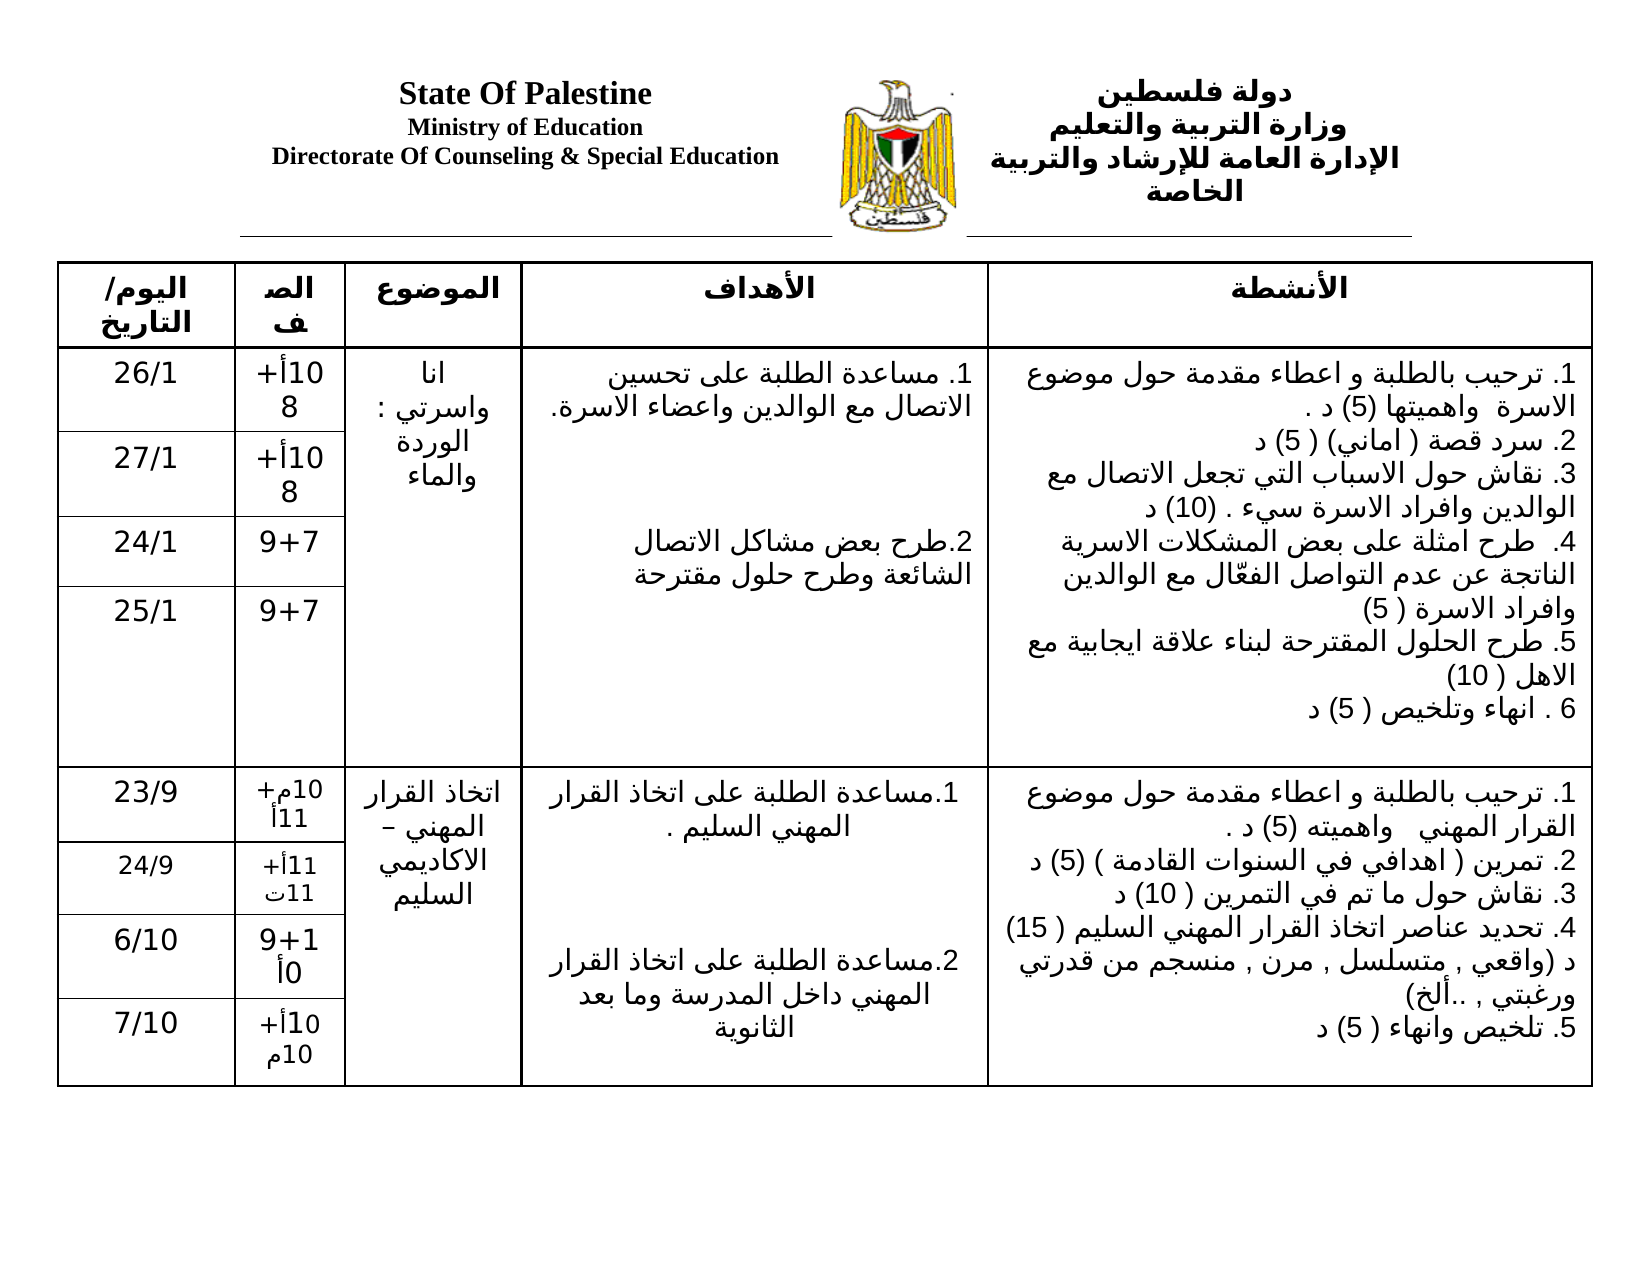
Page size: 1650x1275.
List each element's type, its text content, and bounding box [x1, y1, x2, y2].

table_cell 1.مساعدة الطلبة على اتخاذ القرار المهني السليم . 2.مساعدة الطلبة على اتخاذ القرار المهني داخل المدرسة وما بعد الثانوية [523, 768, 987, 1085]
table_header اليوم/التاريخ [59, 264, 234, 346]
table_header الأهداف [523, 264, 987, 346]
table_cell 11أ+11ت [236, 843, 344, 914]
table_cell 9+7 [236, 587, 344, 766]
table_cell 26/1 [59, 349, 234, 431]
table_cell 24/9 [59, 843, 234, 914]
table_cell 9+7 [236, 517, 344, 586]
table_cell 10م+11أ [236, 768, 344, 841]
table_cell 27/1 [59, 432, 234, 516]
table_cell 1. ترحيب بالطلبة و اعطاء مقدمة حول موضوع الاسرة واهميتها (5) د . 2. سرد قصة ( اماني) ( 5) د 3. نقاش حول الاسباب التي تجعل الاتصال مع الوالدين وافراد الاسرة سيء . (10) د 4. طرح امثلة على بعض المشكلات الاسرية الناتجة عن عدم التواصل الفعّال مع الوالدين وافراد الاسرة ( 5) 5. طرح الحلول المقترحة لبناء علاقة ايجابية مع الاهل ( 10) 6 . انهاء وتلخيص ( 5) د [989, 349, 1591, 766]
table_cell 6/10 [59, 915, 234, 998]
table_header الأنشطة [989, 264, 1591, 346]
picture [832, 73, 967, 237]
table_header الموضوع [346, 264, 520, 346]
table_cell انا واسرتي : الوردة والماء [346, 349, 520, 766]
table_cell 10أ+10م [236, 999, 344, 1085]
table_cell 1. ترحيب بالطلبة و اعطاء مقدمة حول موضوع القرار المهني واهميته (5) د . 2. تمرين ( اهدافي في السنوات القادمة ) (5) د 3. نقاش حول ما تم في التمرين ( 10) د 4. تحديد عناصر اتخاذ القرار المهني السليم ( 15) د (واقعي , متسلسل , مرن , منسجم من قدرتي ورغبتي , ..ألخ) 5. تلخيص وانهاء ( 5) د [989, 768, 1591, 1085]
table_cell 24/1 [59, 517, 234, 586]
table_cell 1. مساعدة الطلبة على تحسين الاتصال مع الوالدين واعضاء الاسرة. 2.طرح بعض مشاكل الاتصال الشائعة وطرح حلول مقترحة [523, 349, 987, 766]
table_header الصف [236, 264, 344, 346]
table_cell 9+10أ [236, 915, 344, 998]
table_cell 10أ+8 [236, 349, 344, 431]
table_cell 25/1 [59, 587, 234, 766]
table_cell 10أ+8 [236, 432, 344, 516]
table_cell 7/10 [59, 999, 234, 1085]
table_cell اتخاذ القرار المهني – الاكاديمي السليم [346, 768, 520, 1085]
table_cell 23/9 [59, 768, 234, 841]
